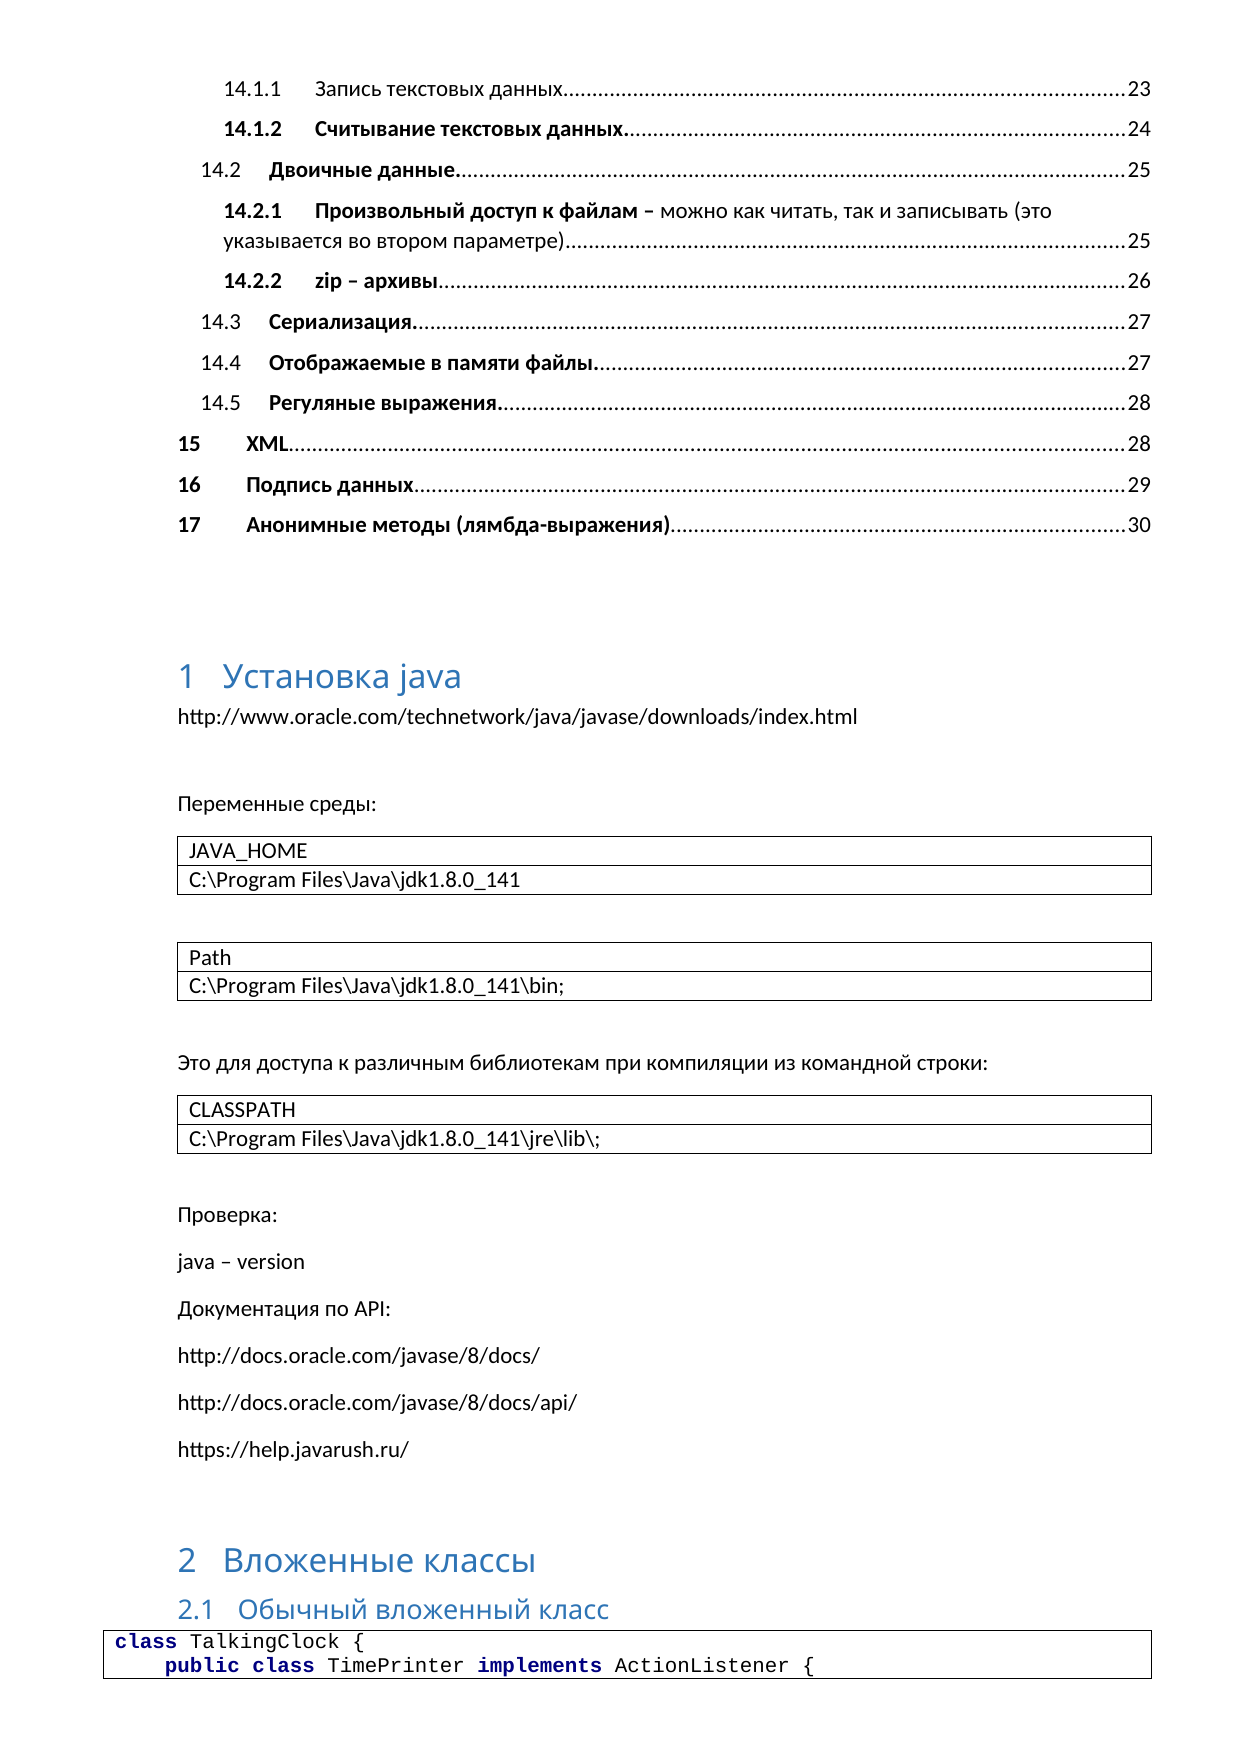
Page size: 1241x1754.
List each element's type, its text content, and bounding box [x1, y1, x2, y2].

text Проверка: [177, 1201, 1152, 1228]
subtitle Обычный вложенный класс [177, 1590, 1152, 1627]
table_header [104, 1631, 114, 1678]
table_cell C:\Program Files\Java\jdk1.8.0_141\jre\lib\; [178, 1125, 1151, 1153]
table_cell C:\Program Files\Java\jdk1.8.0_141 [178, 866, 1151, 894]
text java – version [177, 1247, 1152, 1275]
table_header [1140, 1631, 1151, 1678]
text http://www.oracle.com/technetwork/java/javase/downloads/index.html [177, 702, 1152, 730]
text Переменные среды: [177, 789, 1152, 817]
text Это для доступа к различным библиотекам при компиляции из командной строки: [177, 1048, 1152, 1076]
table_cell C:\Program Files\Java\jdk1.8.0_141\bin; [178, 972, 1151, 1000]
text Документация по API: [177, 1294, 1152, 1322]
text http://docs.oracle.com/javase/8/docs/api/ [177, 1388, 1152, 1416]
table_header CLASSPATH [178, 1096, 1151, 1123]
subtitle Вложенные классы [177, 1537, 1152, 1582]
table_header Path [178, 943, 1151, 971]
text https://help.javarush.ru/ [177, 1435, 1152, 1463]
subtitle Установка java [177, 653, 1152, 698]
table_header JAVA_HOME [178, 837, 1151, 864]
text http://docs.oracle.com/javase/8/docs/ [177, 1341, 1152, 1369]
